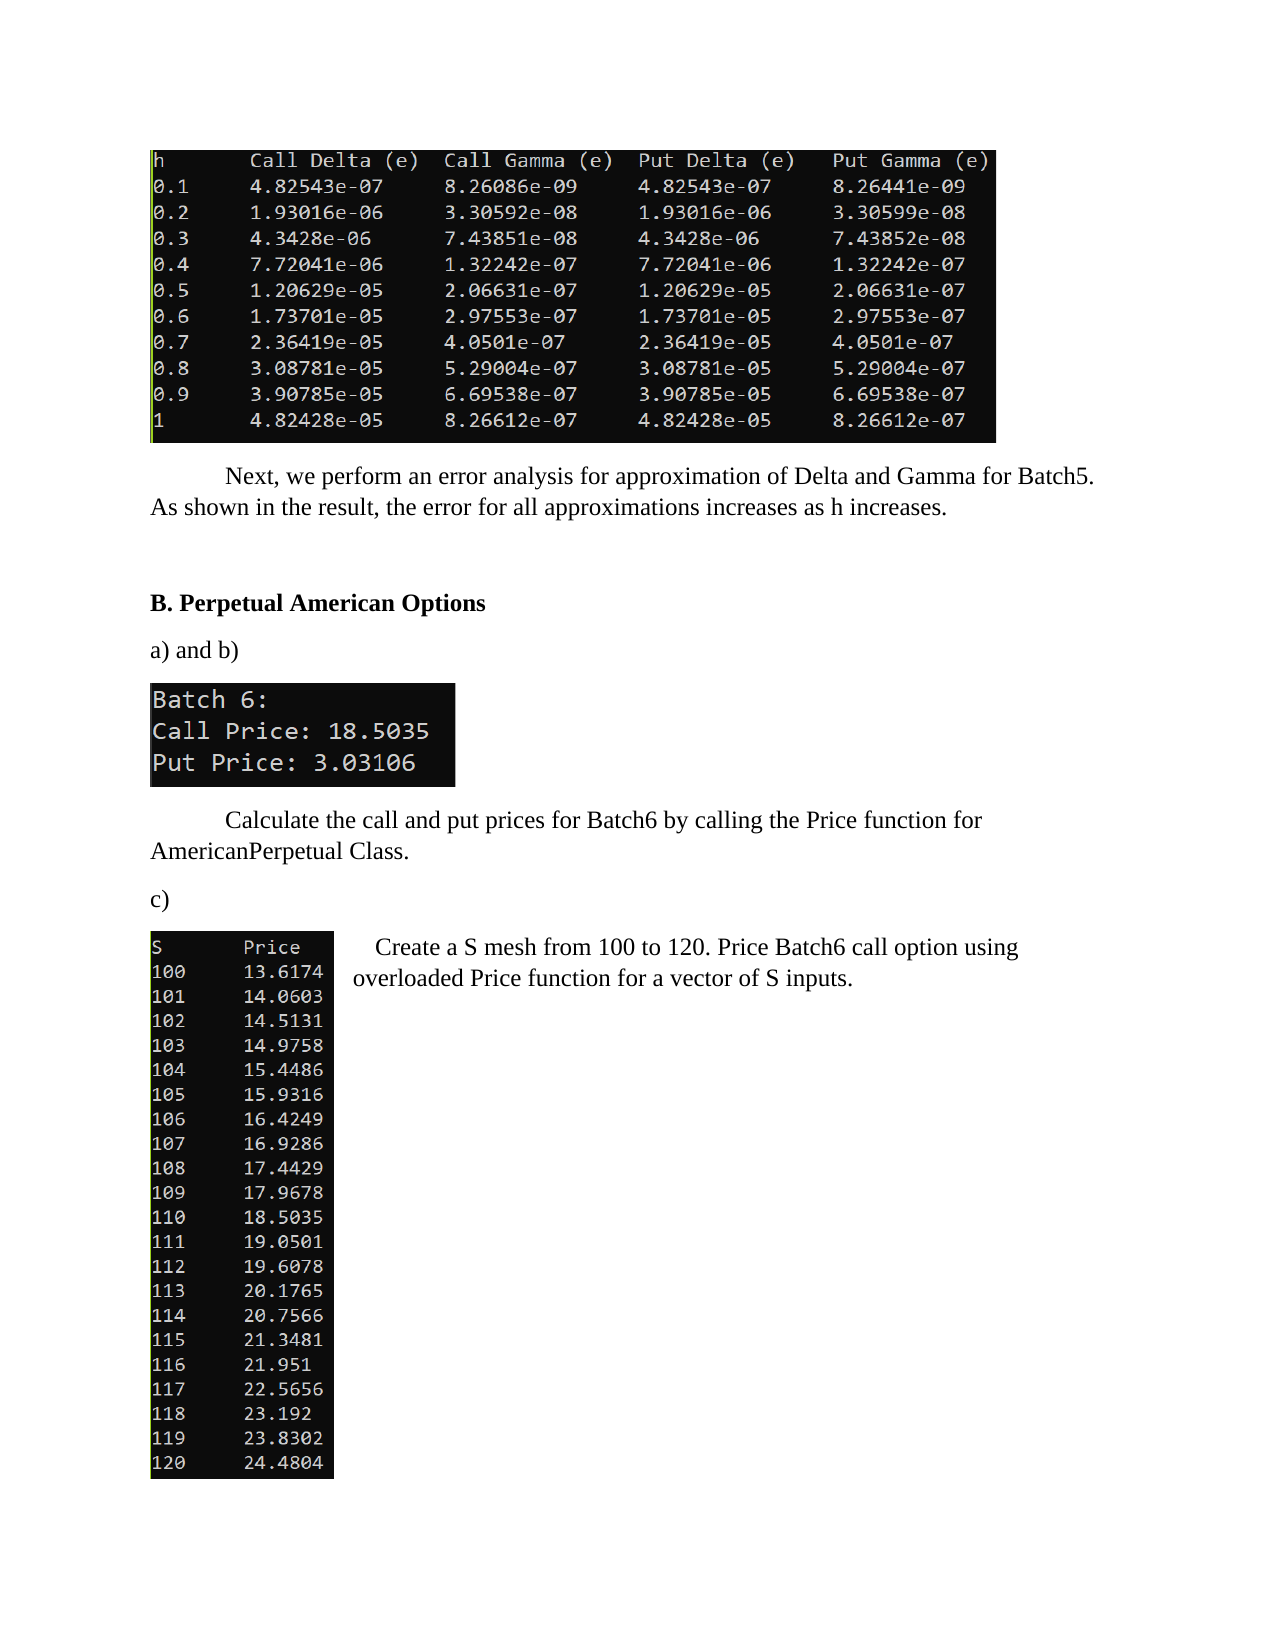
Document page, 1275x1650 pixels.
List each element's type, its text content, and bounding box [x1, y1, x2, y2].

picture [150, 683, 456, 787]
text Calculate the call and put prices for Batch6 by calling the Price function for AmericanPerpetual Class. [150, 805, 1125, 865]
text Next, we perform an error analysis for approximation of Delta and Gamma for Batch5. As shown in the result, the error for all approximations increases as h increases. [150, 461, 1125, 521]
picture [150, 150, 997, 443]
text a) and b) [150, 636, 1125, 664]
text Create a S mesh from 100 to 120. Price Batch6 call option using overloaded Price function for a vector of S inputs. [334, 932, 1125, 991]
text c) [150, 884, 1125, 913]
text B. Perpetual American Options [150, 588, 1125, 617]
picture [150, 931, 334, 1478]
